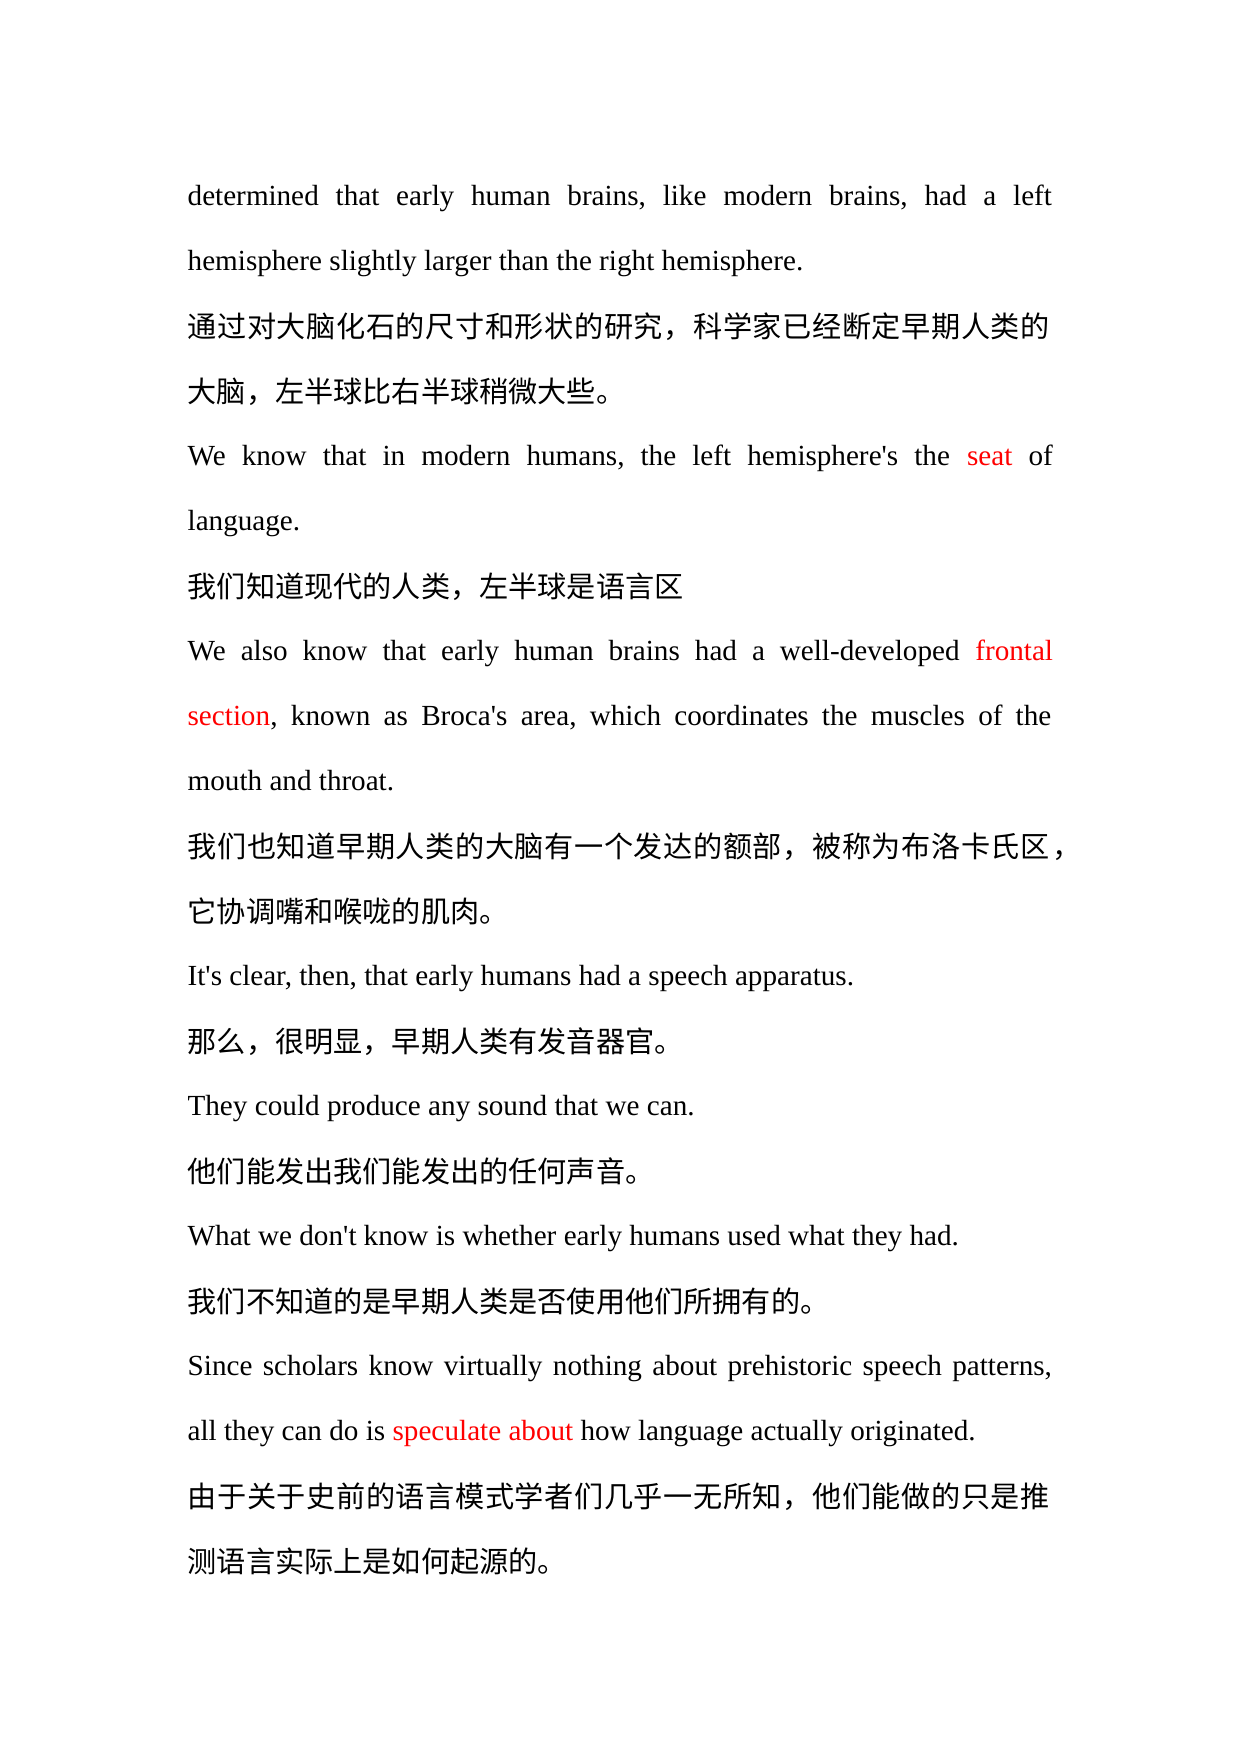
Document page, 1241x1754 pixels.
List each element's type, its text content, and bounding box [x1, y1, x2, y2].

text 他们能发出我们能发出的任何声音。 [187, 1137, 1053, 1202]
text 通过对大脑化石的尺寸和形状的研究，科学家已经断定早期人类的大脑，左半球比右半球稍微大些。 [187, 292, 1053, 422]
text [187, 162, 1053, 292]
text What we don't know is whether early humans used what they had. [187, 1202, 1053, 1267]
text Since scholars know virtually nothing about prehistoric speech patterns, all they can do is speculate about how language actually originated. [187, 1332, 1053, 1462]
text 我们也知道早期人类的大脑有一个发达的额部，被称为布洛卡氏区，它协调嘴和喉咙的肌肉。 [187, 812, 1053, 942]
text 那么，很明显，早期人类有发音器官。 [187, 1007, 1053, 1072]
text We know that in modern humans, the left hemisphere's the seat of language. [187, 422, 1053, 552]
text We also know that early human brains had a well-developed frontal section, known as Broca's area, which coordinates the muscles of the mouth and throat. [187, 617, 1053, 812]
text 我们知道现代的人类，左半球是语言区 [187, 552, 1053, 617]
text 由于关于史前的语言模式学者们几乎一无所知，他们能做的只是推测语言实际上是如何起源的。 [187, 1462, 1053, 1592]
text It's clear, then, that early humans had a speech apparatus. [187, 942, 1053, 1007]
text 我们不知道的是早期人类是否使用他们所拥有的。 [187, 1267, 1053, 1332]
text They could produce any sound that we can. [187, 1072, 1053, 1137]
